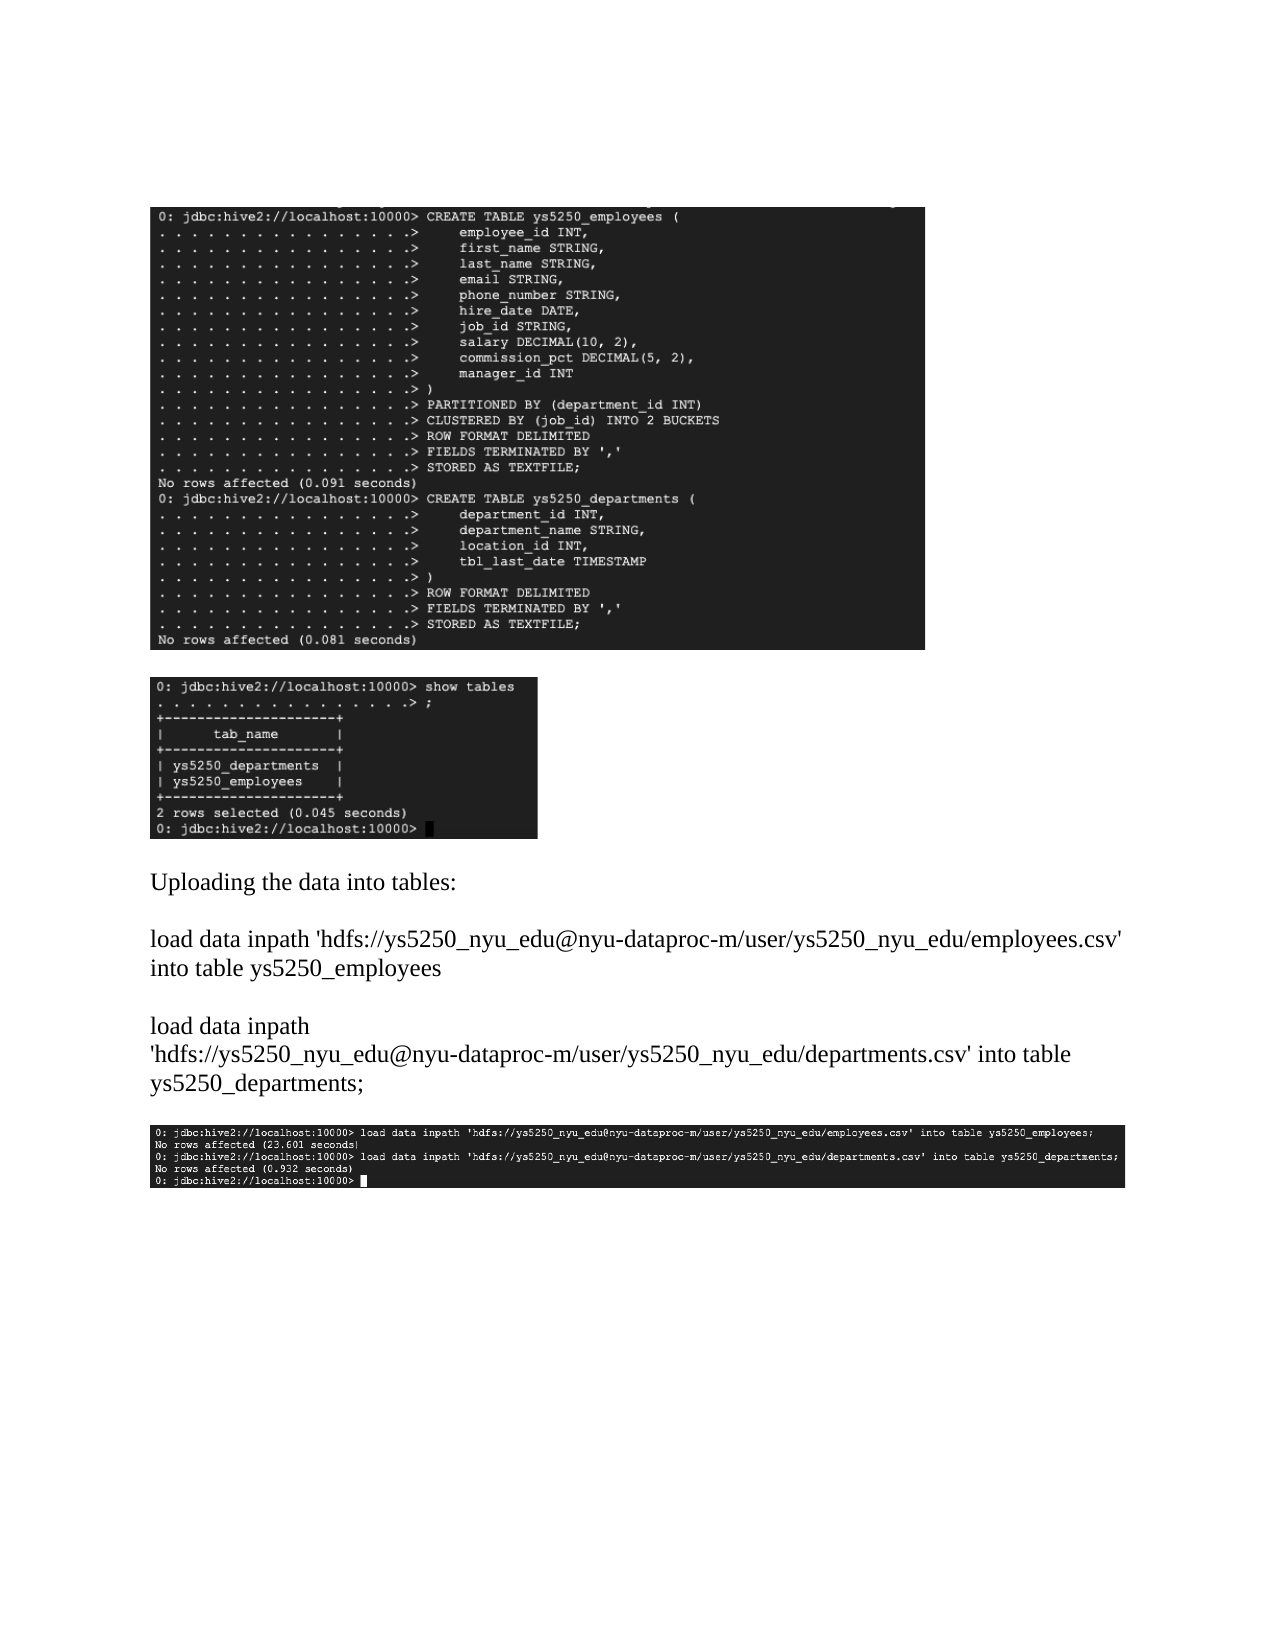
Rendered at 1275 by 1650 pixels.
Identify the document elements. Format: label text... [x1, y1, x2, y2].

text load data inpath 'hdfs://ys5250_nyu_edu@nyu-dataproc-m/user/ys5250_nyu_edu/departments.csv' into table ys5250_departments; [150, 1011, 1125, 1097]
text load data inpath 'hdfs://ys5250_nyu_edu@nyu-dataproc-m/user/ys5250_nyu_edu/employees.csv' into table ys5250_employees [150, 924, 1125, 982]
picture [150, 207, 926, 650]
text Uploading the data into tables: [150, 867, 1125, 896]
picture [150, 677, 538, 839]
picture [150, 1125, 1125, 1188]
